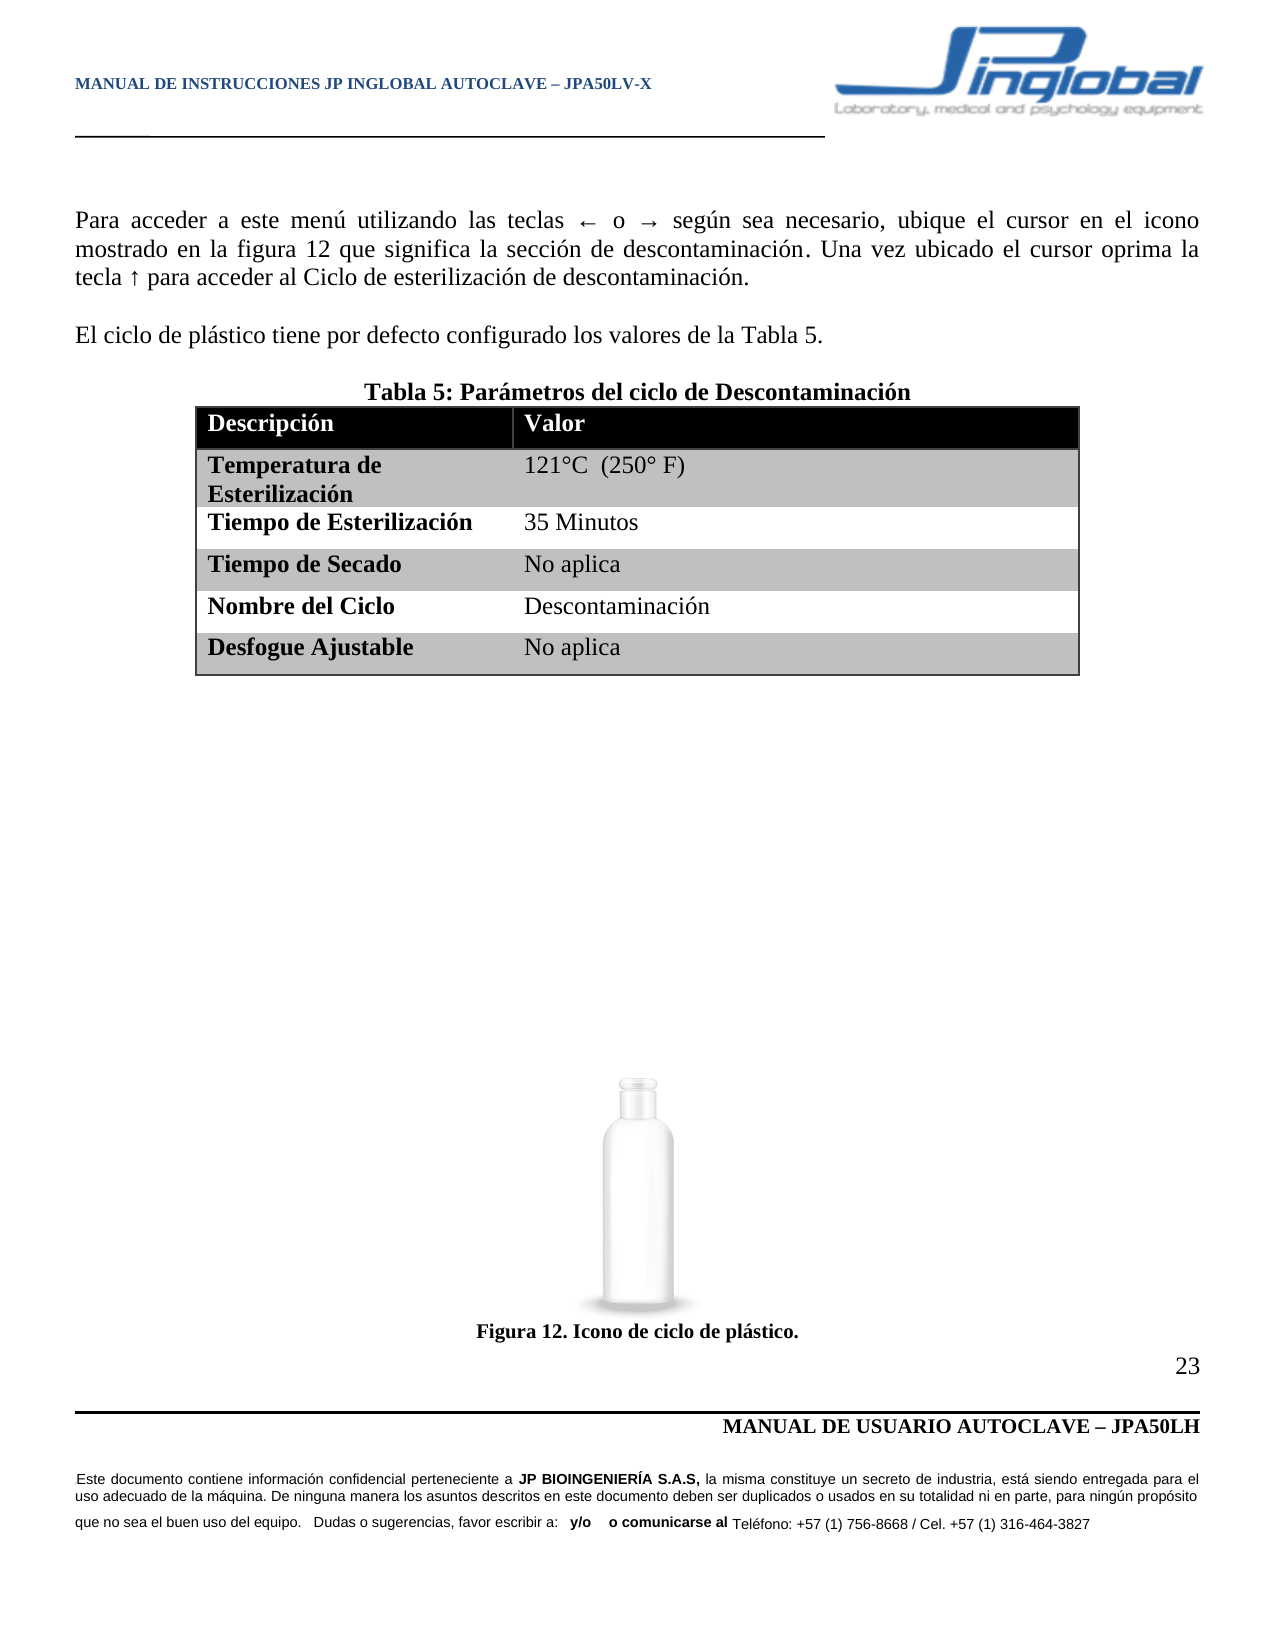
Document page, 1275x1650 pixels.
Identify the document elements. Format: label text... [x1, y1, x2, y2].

table_cell No aplica [513, 549, 1078, 591]
text El ciclo de plástico tiene por defecto configurado los valores de la Tabla 5. [75, 320, 1200, 349]
picture [517, 1078, 758, 1320]
table_cell Descontaminación [513, 591, 1078, 632]
table_header Descripción [197, 408, 512, 448]
table_cell Desfogue Ajustable [197, 633, 513, 674]
table_cell 121°C (250° F) [513, 450, 1078, 507]
text Tabla 5: Parámetros del ciclo de Descontaminación [75, 377, 1200, 406]
table_cell No aplica [513, 633, 1078, 674]
table_cell Nombre del Ciclo [197, 591, 513, 632]
table_cell Tiempo de Esterilización [197, 508, 513, 549]
text Para acceder a este menú utilizando las teclas ← o → según sea necesario, ubique el cursor en el icono mostrado en la figura 12 que significa la sección de descontaminación. Una vez ubicado el cursor oprima la tecla ↑ para acceder al Ciclo de esterilización de descontaminación. [75, 205, 1200, 291]
table_header Valor [514, 408, 1078, 448]
picture [812, 13, 1227, 130]
table_cell 35 Minutos [513, 508, 1078, 549]
table_cell Tiempo de Secado [197, 549, 513, 591]
table_cell Temperatura de Esterilización [197, 450, 513, 507]
text Figura 12. Icono de ciclo de plástico. [75, 1319, 1200, 1343]
